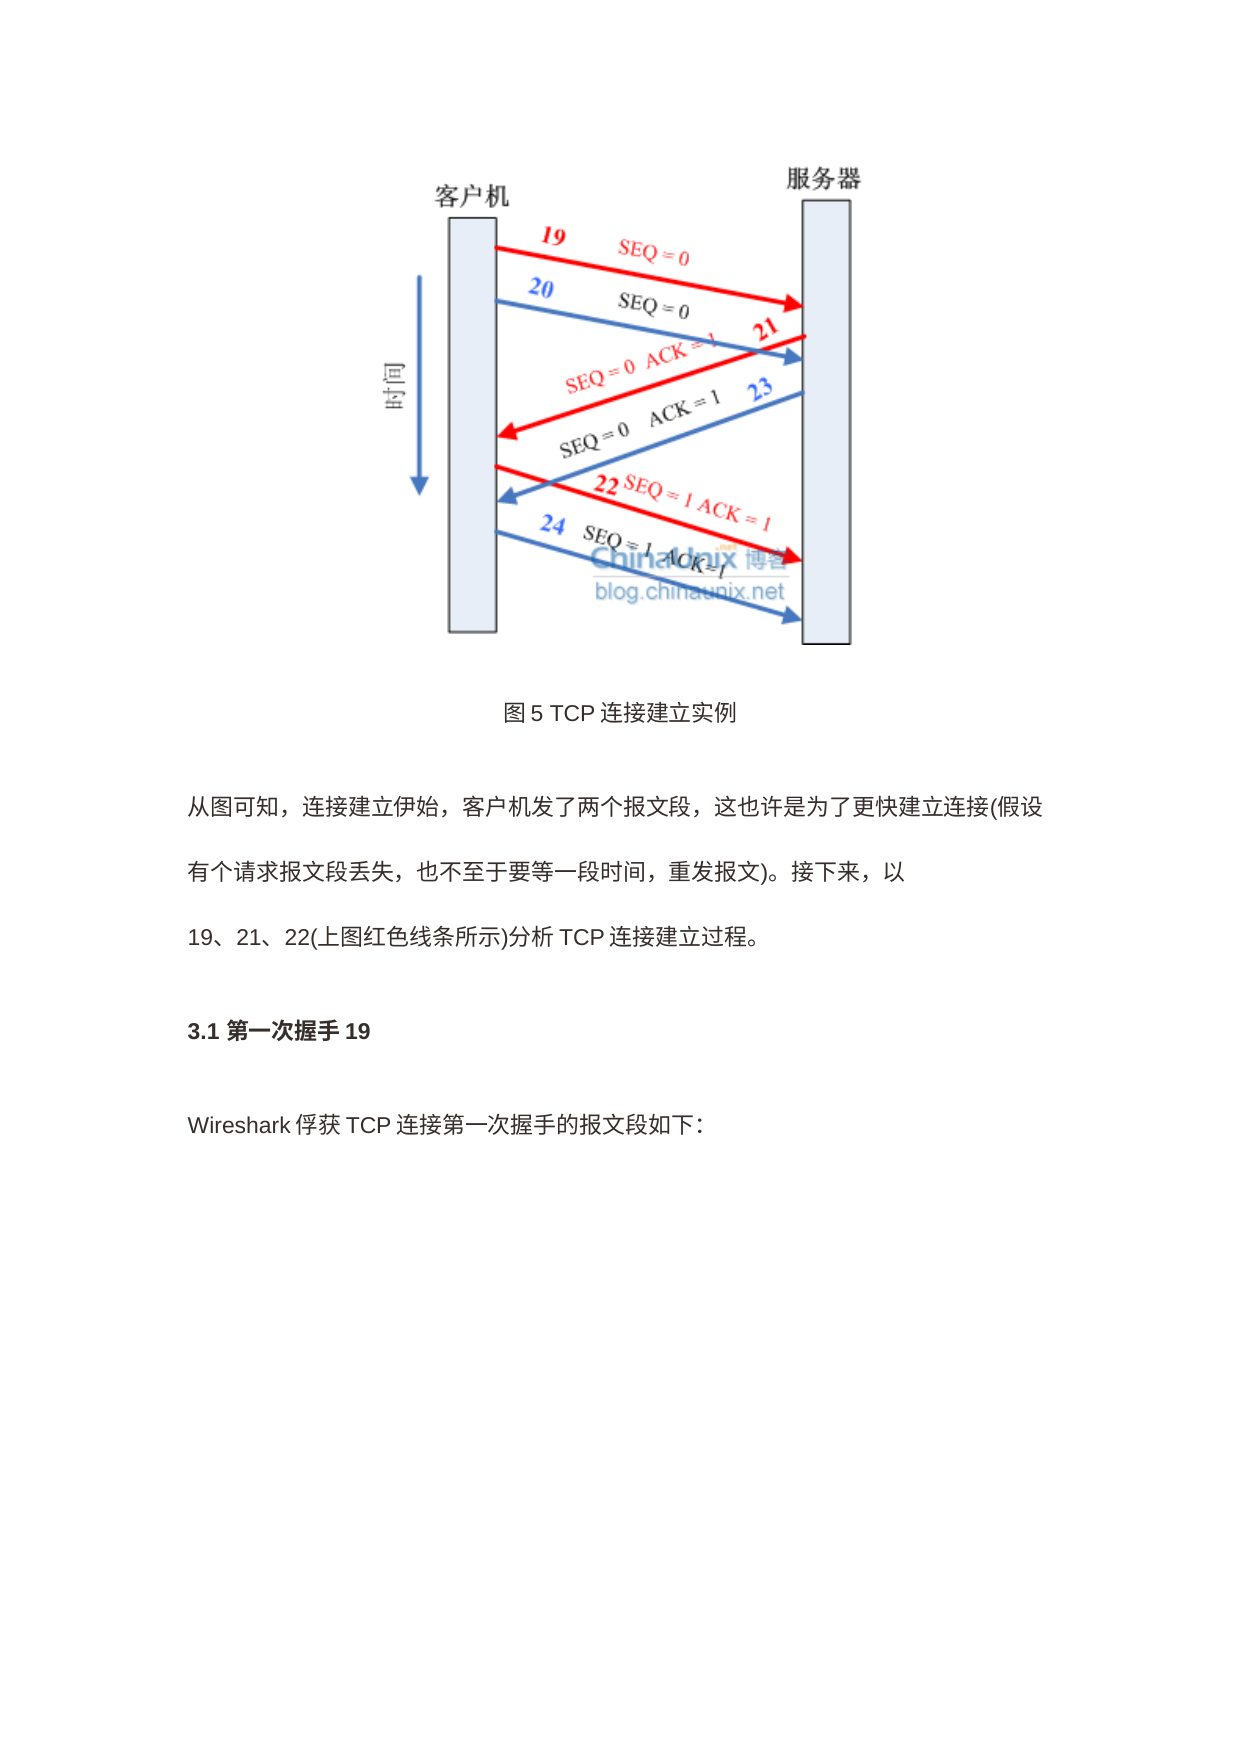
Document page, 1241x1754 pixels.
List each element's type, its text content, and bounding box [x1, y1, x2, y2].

text 从图可知，连接建立伊始，客户机发了两个报文段，这也许是为了更快建立连接(假设有个请求报文段丢失，也不至于要等一段时间，重发报文)。接下来，以19、21、22(上图红色线条所示)分析TCP连接建立过程。 [187, 773, 1053, 968]
text Wireshark俘获TCP连接第一次握手的报文段如下： [187, 1091, 1053, 1156]
text 3.1 第一次握手19 [187, 997, 1053, 1062]
picture [377, 162, 863, 645]
text 图5 TCP连接建立实例 [187, 679, 1053, 744]
